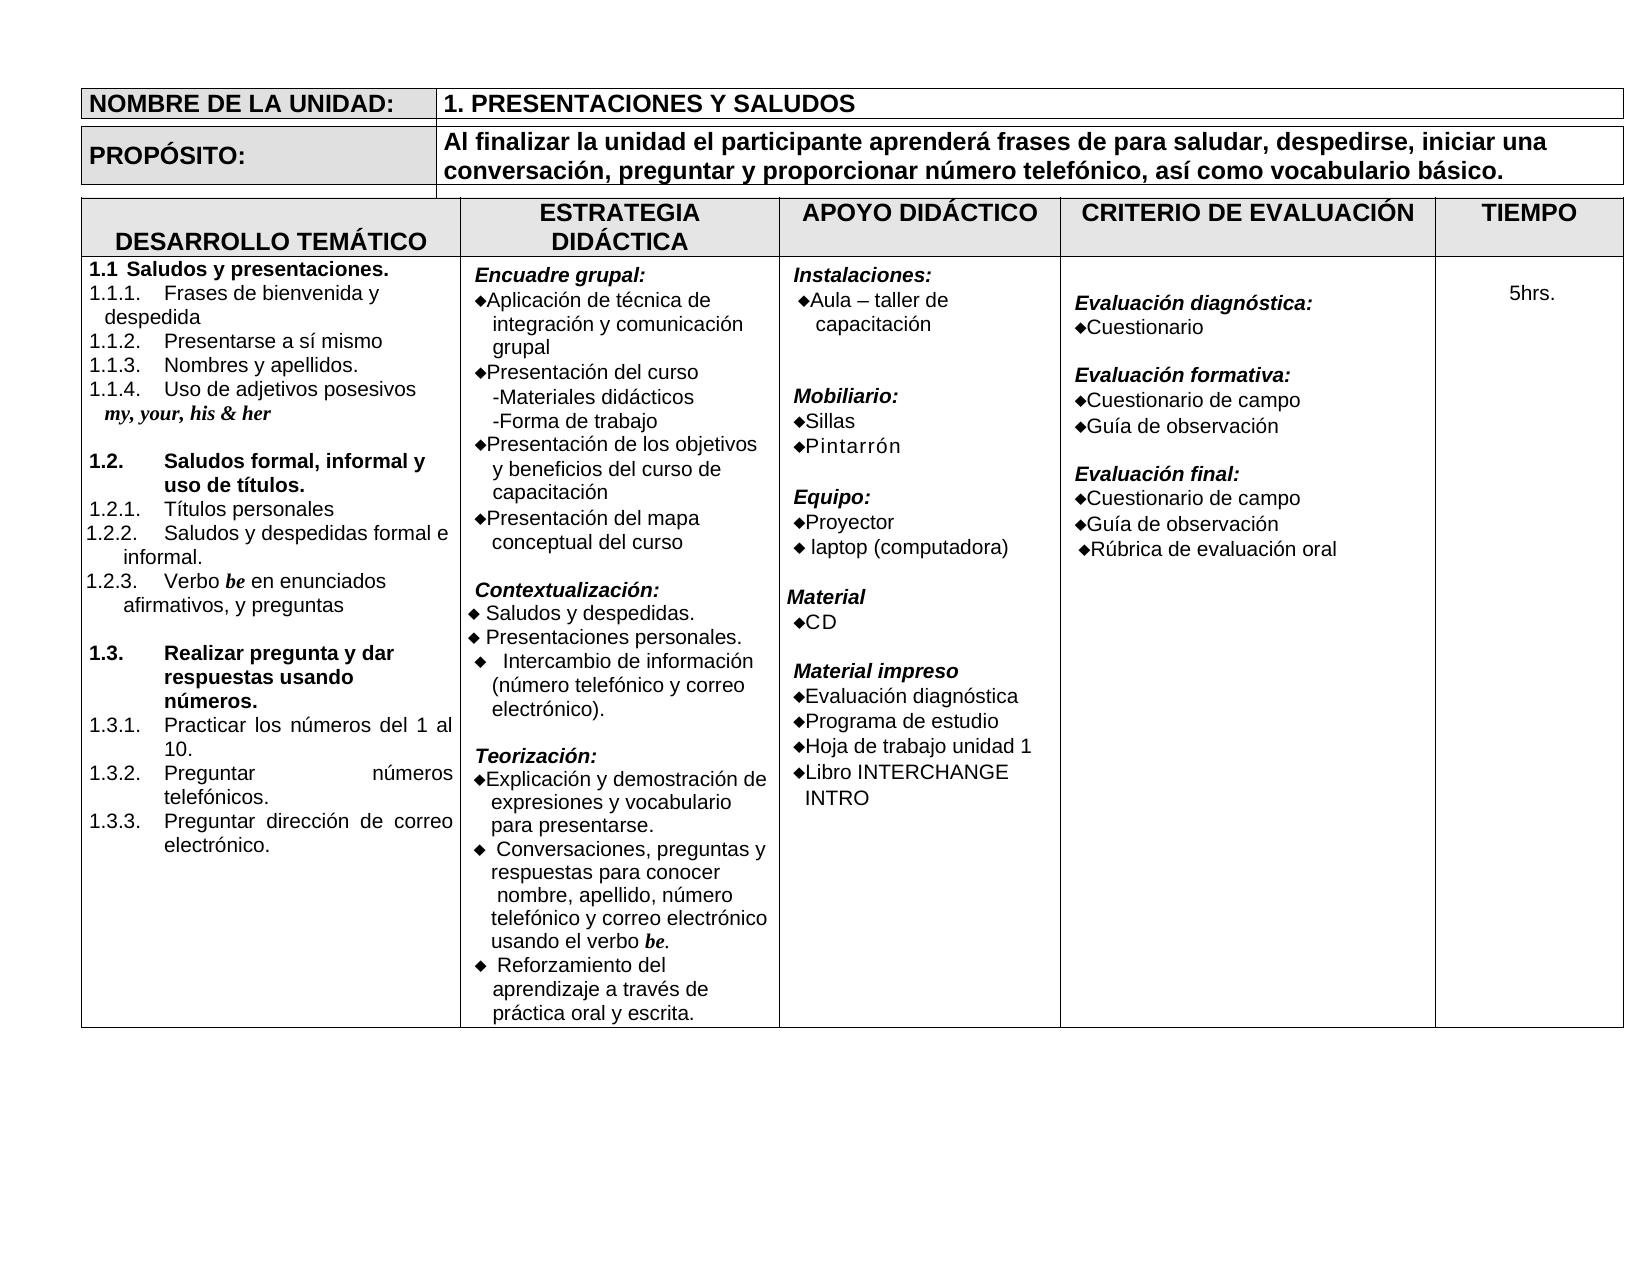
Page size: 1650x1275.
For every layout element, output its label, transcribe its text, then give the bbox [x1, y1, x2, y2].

table_header 1. PRESENTACIONES Y SALUDOS [437, 89, 1623, 118]
table_cell [437, 119, 1623, 126]
table_cell [437, 185, 1623, 197]
table_header NOMBRE DE LA UNIDAD: [82, 89, 436, 118]
table_cell Encuadre grupal: Aplicación de técnica de integración y comunicación grupal Presentación del curso -Materiales didácticos -Forma de trabajo Presentación de los objetivos y beneficios del curso de capacitación Presentación del mapa conceptual del curso Contextualización:  Saludos y despedidas.  Presentaciones personales.  Intercambio de información (número telefónico y correo electrónico). Teorización: Explicación y demostración de expresiones y vocabulario para presentarse. Conversaciones, preguntas y respuestas para conocer nombre, apellido, número telefónico y correo electrónico usando el verbo be. Reforzamiento del aprendizaje a través de práctica oral y escrita. [461, 257, 779, 1027]
table_cell 5hrs. [1436, 257, 1623, 1027]
table_cell ESTRATEGIA DIDÁCTICA [461, 199, 779, 256]
table_cell Instalaciones: Aula – taller de capacitación Mobiliario: Sillas Pintarrón Equipo: Proyector  laptop (computadora) Material CD Material impreso Evaluación diagnóstica Programa de estudio Hoja de trabajo unidad 1 Libro INTERCHANGE INTRO [780, 257, 1060, 1027]
table_cell [82, 119, 436, 126]
table_cell DESARROLLO TEMÁTICO [82, 199, 460, 256]
table_cell Evaluación diagnóstica: Cuestionario Evaluación formativa: Cuestionario de campo Guía de observación Evaluación final: Cuestionario de campo Guía de observación Rúbrica de evaluación oral [1061, 257, 1435, 1027]
table_cell PROPÓSITO: [82, 127, 436, 184]
table_cell [82, 185, 436, 197]
table_cell TIEMPO [1436, 199, 1623, 256]
table_cell Saludos y presentaciones. Frases de bienvenida y despedida Presentarse a sí mismo Nombres y apellidos. Uso de adjetivos posesivos my, your, his & her Saludos formal, informal y uso de títulos. Títulos personales Saludos y despedidas formal e informal. Verbo be en enunciados afirmativos, y preguntas Realizar pregunta y dar respuestas usando números. Practicar los números del 1 al 10. Preguntar números telefónicos. Preguntar dirección de correo electrónico. [82, 257, 460, 1027]
table_cell CRITERIO DE EVALUACIÓN [1061, 199, 1435, 256]
table_cell APOYO DIDÁCTICO [780, 199, 1060, 256]
table_cell Al finalizar la unidad el participante aprenderá frases de para saludar, despedirse, iniciar una conversación, preguntar y proporcionar número telefónico, así como vocabulario básico. [437, 127, 1623, 184]
